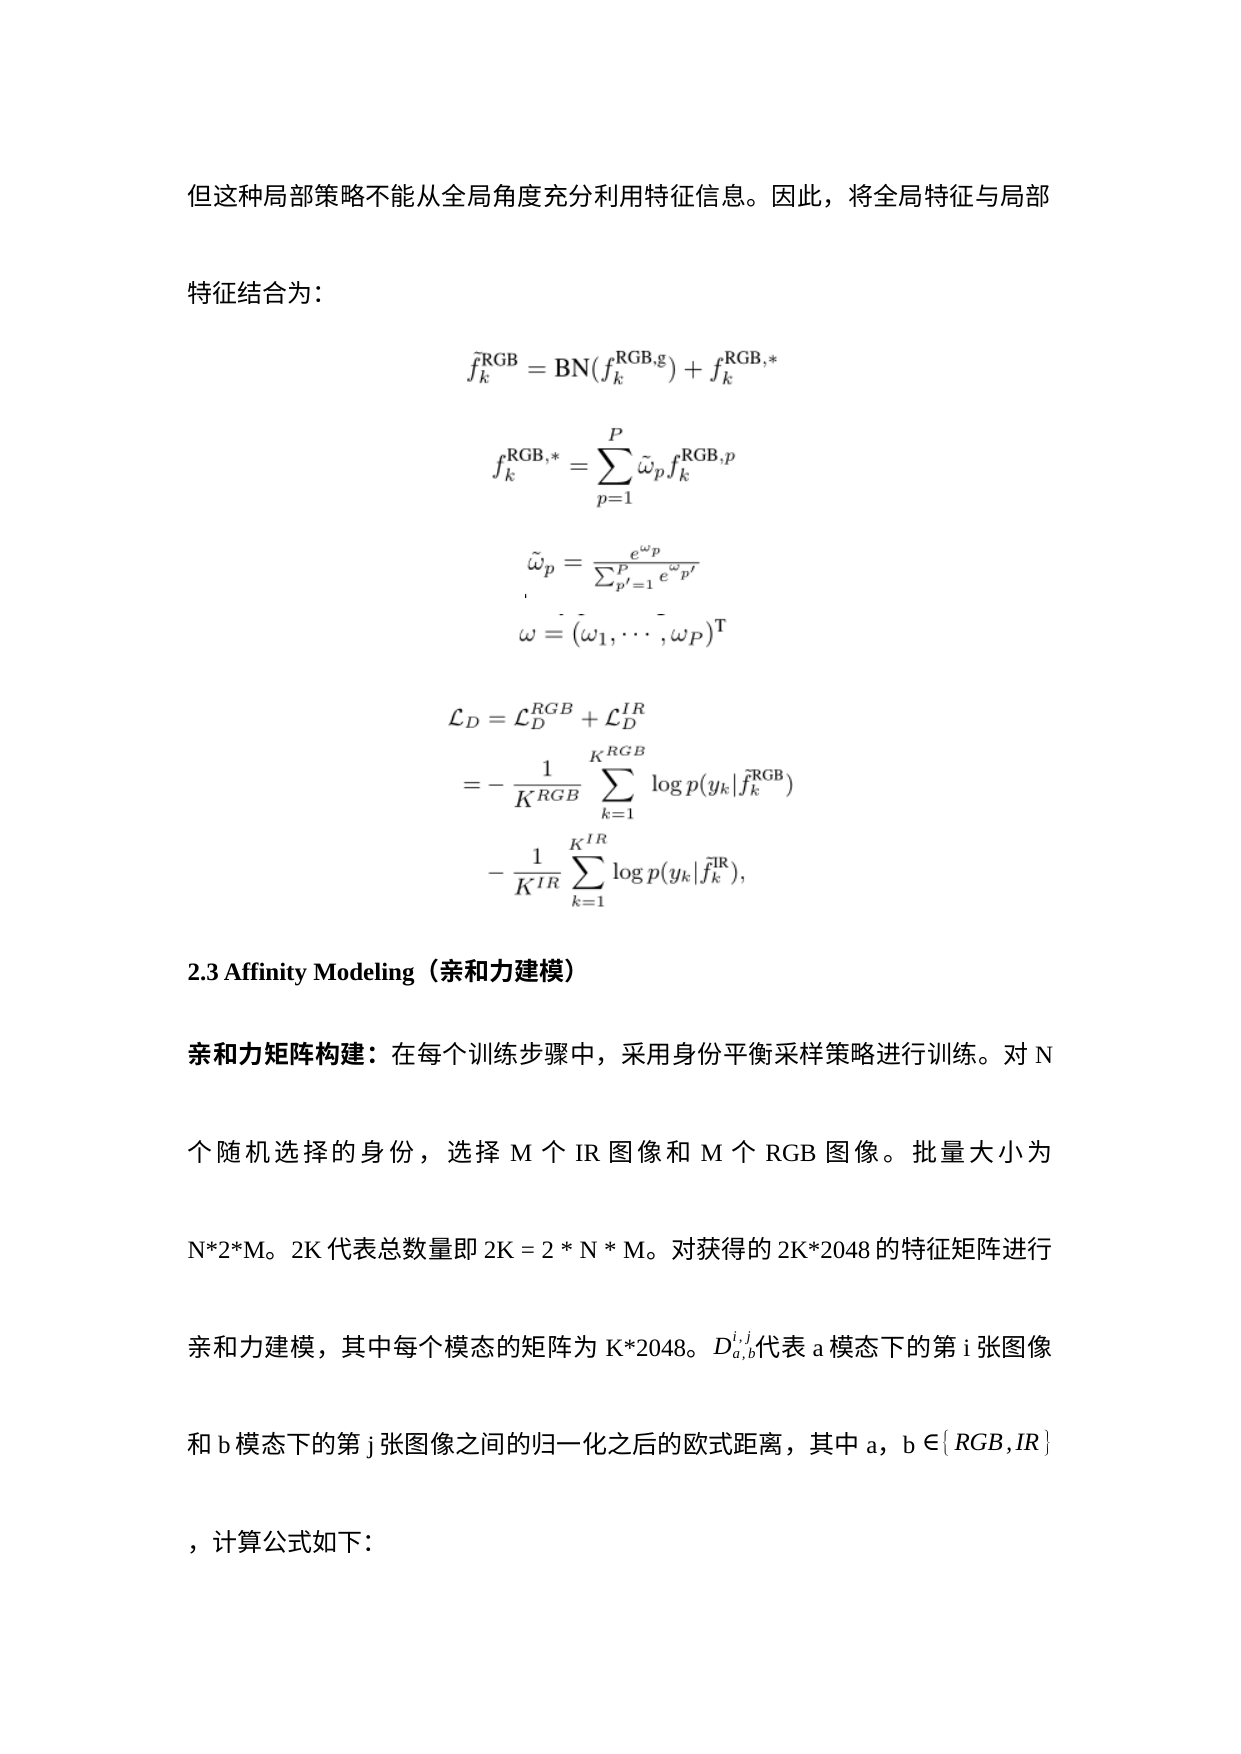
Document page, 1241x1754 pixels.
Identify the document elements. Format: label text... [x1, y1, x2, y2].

text 2.3 Affinity Modeling（亲和力建模） [187, 937, 1053, 1002]
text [187, 162, 1053, 324]
picture [481, 422, 759, 509]
text 亲和力矩阵构建：在每个训练步骤中，采用身份平衡采样策略进行训练。对N个随机选择的身份，选择M个IR图像和M个RGB图像。批量大小为N*2*M。2K代表总数量即2K = 2 * N * M。对获得的2K*2048的特征矩阵进行亲和力建模，其中每个模态的矩阵为K*2048。代表a模态下的第i张图像和b模态下的第j张图像之间的归一化之后的欧式距离，其中a，b ，计算公式如下： [187, 1020, 1053, 1573]
picture [461, 342, 779, 396]
picture [512, 614, 729, 656]
picture [442, 694, 798, 918]
picture [525, 535, 715, 598]
